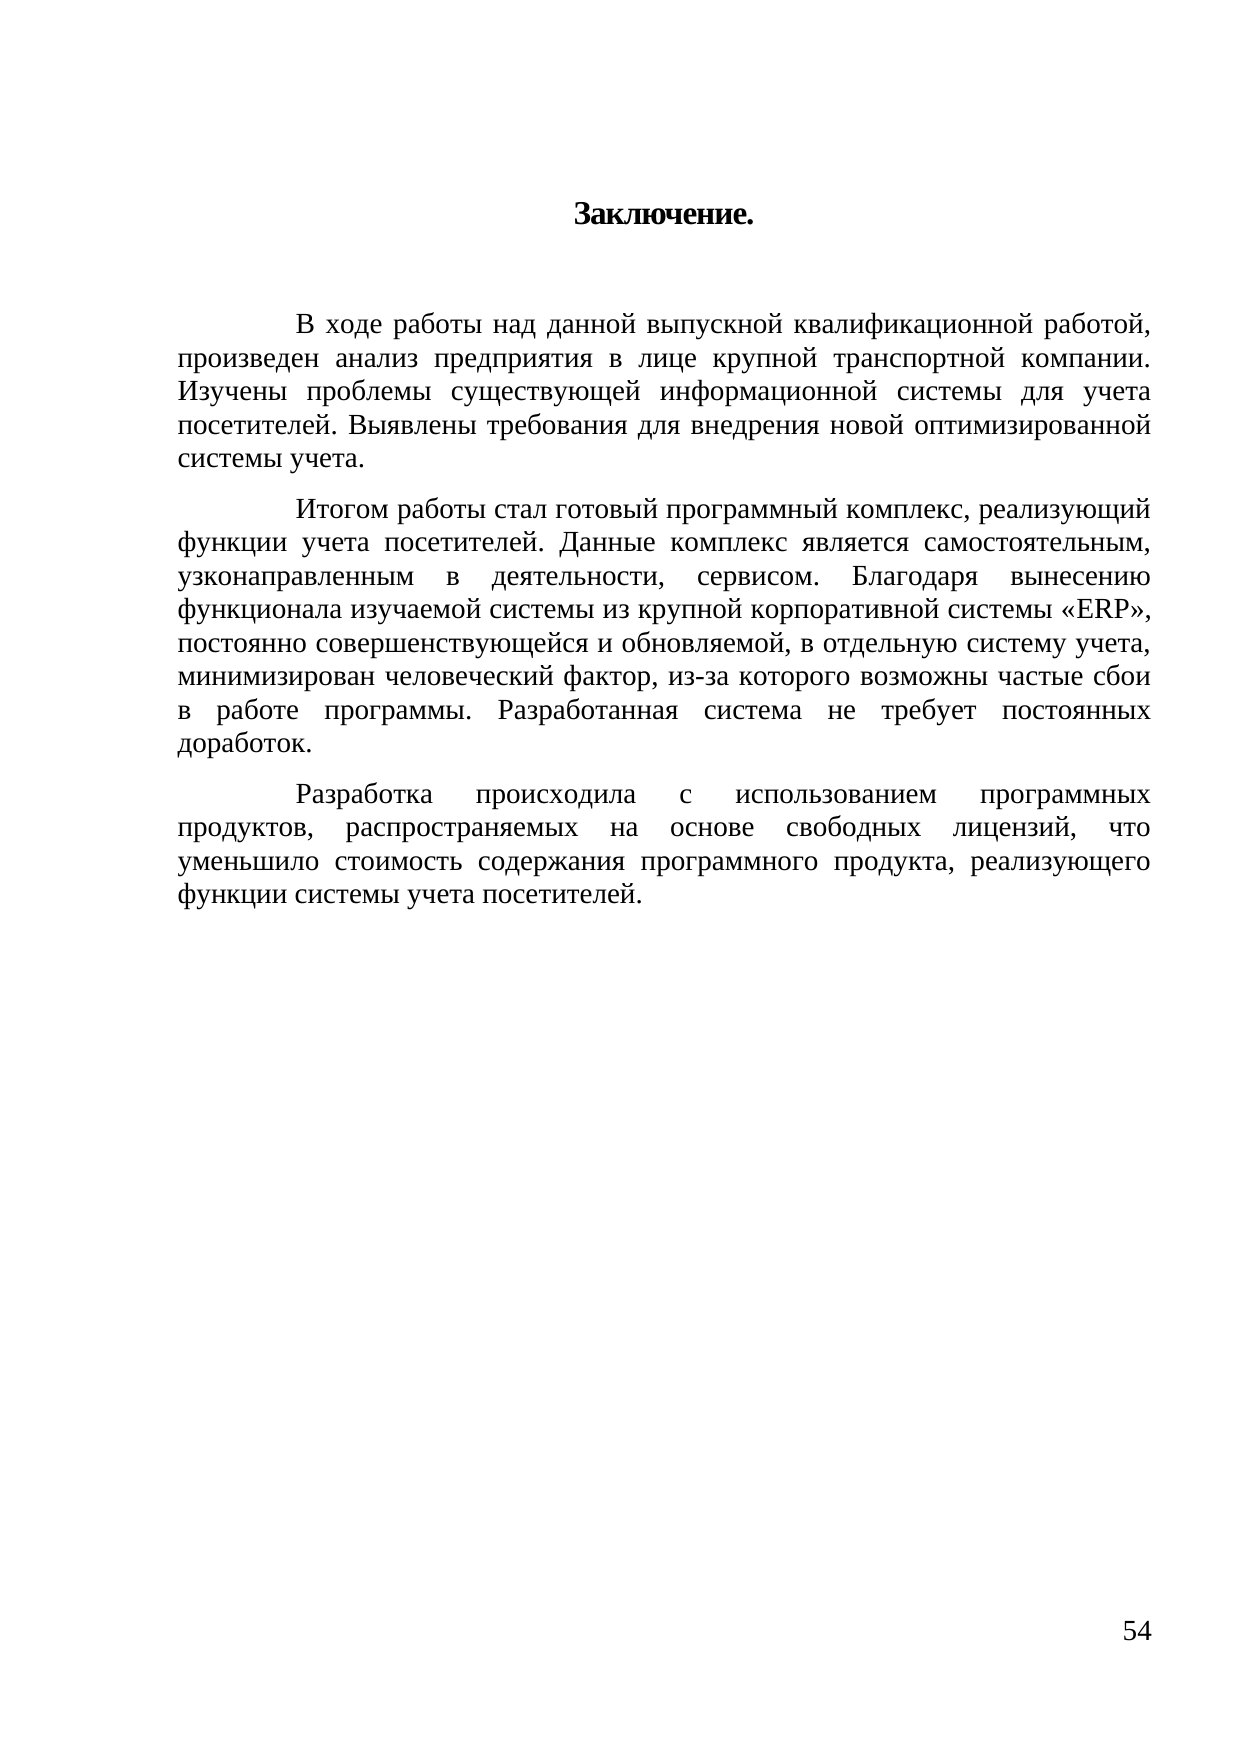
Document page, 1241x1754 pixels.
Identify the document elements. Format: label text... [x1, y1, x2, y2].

text Итогом работы стал готовый программный комплекс, реализующий функции учета посетителей. Данные комплекс является самостоятельным, узконаправленным в деятельности, сервисом. Благодаря вынесению функционала изучаемой системы из крупной корпоративной системы «ERP», постоянно совершенствующейся и обновляемой, в отдельную систему учета, минимизирован человеческий фактор, из-за которого возможны частые сбои в работе программы. Разработанная система не требует постоянных доработок. [177, 491, 1152, 759]
text В ходе работы над данной выпускной квалификационной работой, произведен анализ предприятия в лице крупной транспортной компании. Изучены проблемы существующей информационной системы для учета посетителей. Выявлены требования для внедрения новой оптимизированной системы учета. [177, 306, 1152, 474]
title Заключение. [177, 193, 1152, 231]
text Разработка происходила с использованием программных продуктов, распространяемых на основе свободных лицензий, что уменьшило стоимость содержания программного продукта, реализующего функции системы учета посетителей. [177, 776, 1152, 910]
